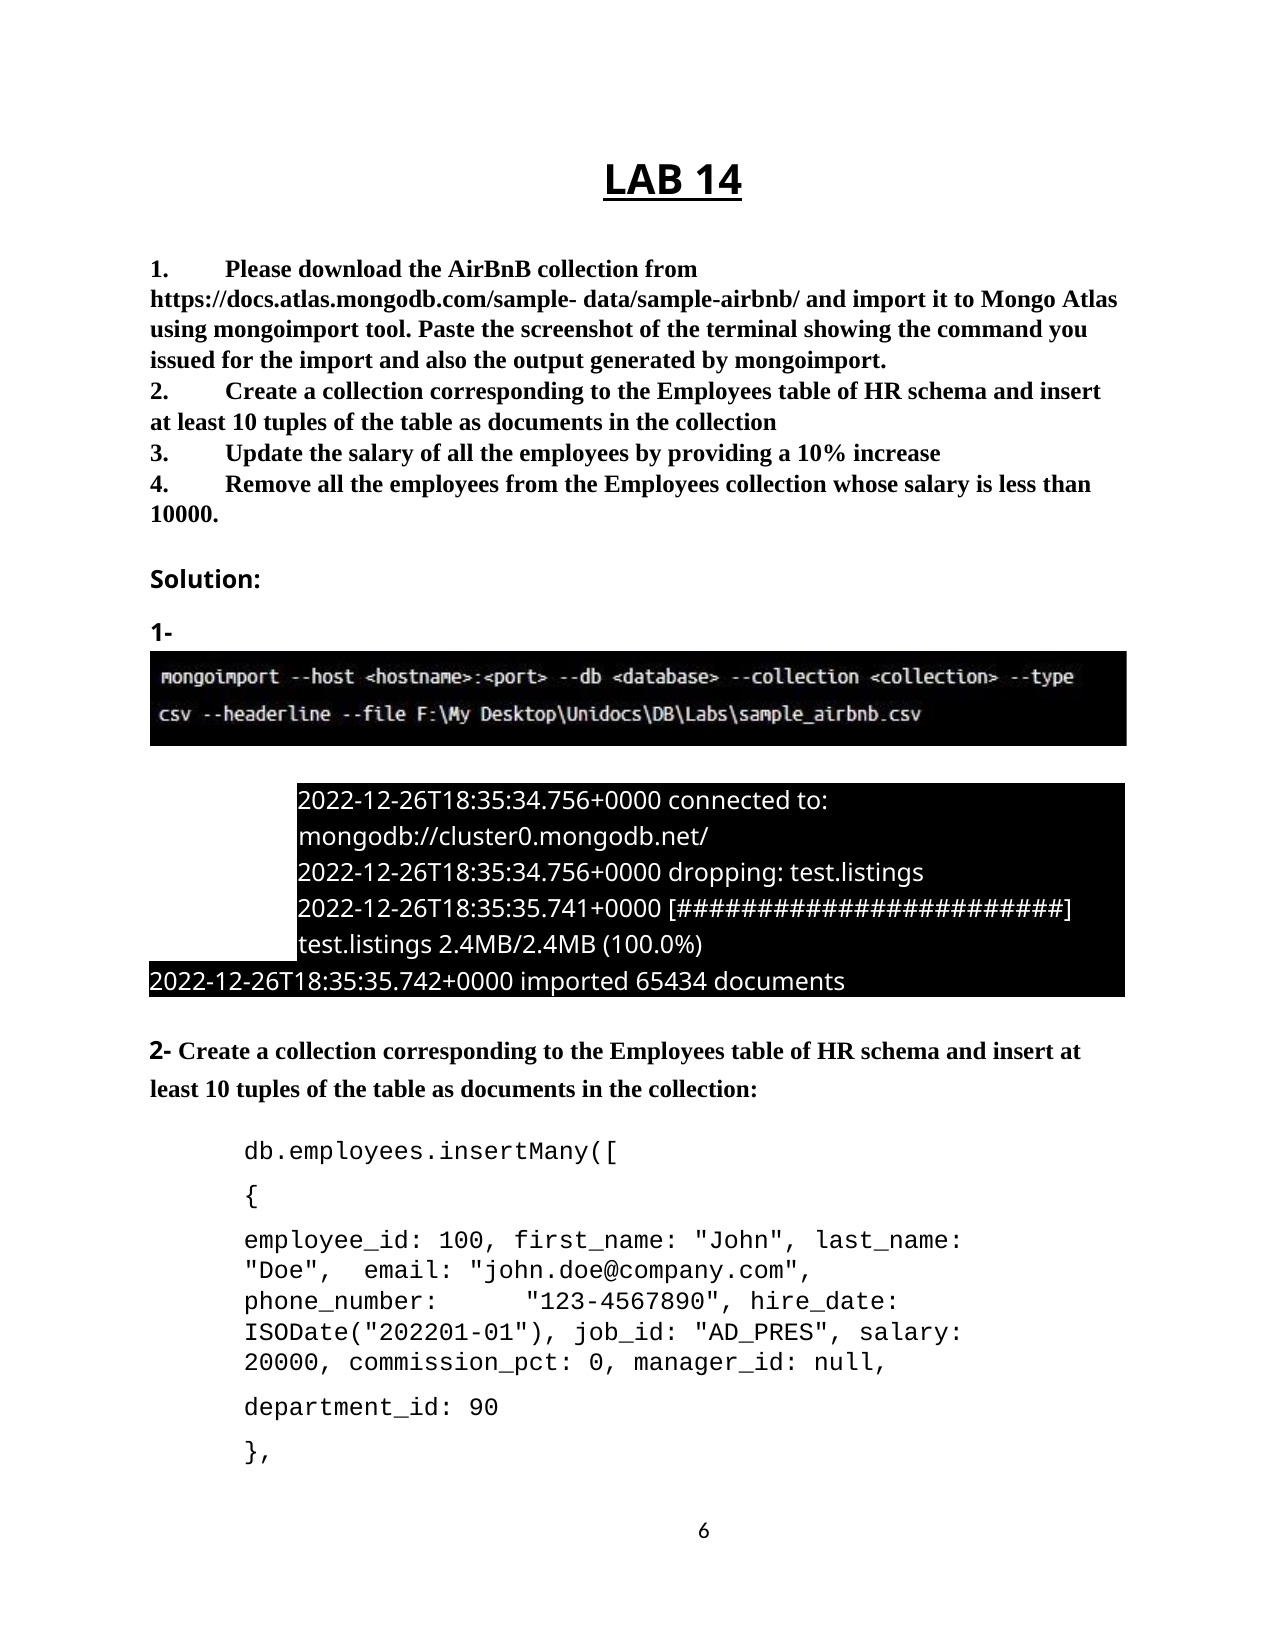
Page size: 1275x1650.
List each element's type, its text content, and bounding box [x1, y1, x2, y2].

text 2022-12-26T18:35:34.756+0000 dropping: test.listings [297, 855, 1125, 889]
picture [150, 651, 1127, 746]
text 2022-12-26T18:35:35.742+0000 imported 65434 documents [149, 963, 1125, 997]
text 1- [150, 615, 1125, 649]
list Create a collection corresponding to the Employees table of HR schema and insert at least 10 tuples of the table as documents in the collection [150, 376, 1125, 435]
subtitle LAB 14 [220, 150, 1125, 207]
text }, [244, 1439, 994, 1467]
text 2022-12-26T18:35:35.741+0000 [########################] test.listings 2.4MB/2.4MB (100.0%) [297, 891, 1125, 961]
list Remove all the employees from the Employees collection whose salary is less than 10000. [150, 469, 1125, 528]
text department_id: 90 [244, 1394, 994, 1422]
text db.employees.insertMany([ [244, 1139, 994, 1167]
list Please download the AirBnB collection from https://docs.atlas.mongodb.com/sample- data/sample-airbnb/ and import it to Mongo Atlas using mongoimport tool. Paste the screenshot of the terminal showing the command you issued for the import and also the output generated by mongoimport. [150, 254, 1125, 374]
text 2- Create a collection corresponding to the Employees table of HR schema and insert at least 10 tuples of the table as documents in the collection: [149, 1033, 1125, 1104]
text Solution: [150, 562, 1125, 596]
text 2022-12-26T18:35:34.756+0000 connected to: mongodb://cluster0.mongodb.net/ [297, 783, 1125, 853]
list Update the salary of all the employees by providing a 10% increase [150, 438, 1125, 467]
text employee_id: 100, first_name: "John", last_name: "Doe", email: "john.doe@company.com", phone_number: "123-4567890", hire_date: ISODate("202201-01"), job_id: "AD_PRES", salary: 20000, commission_pct: 0, manager_id: null, [244, 1228, 994, 1378]
text { [244, 1183, 994, 1211]
